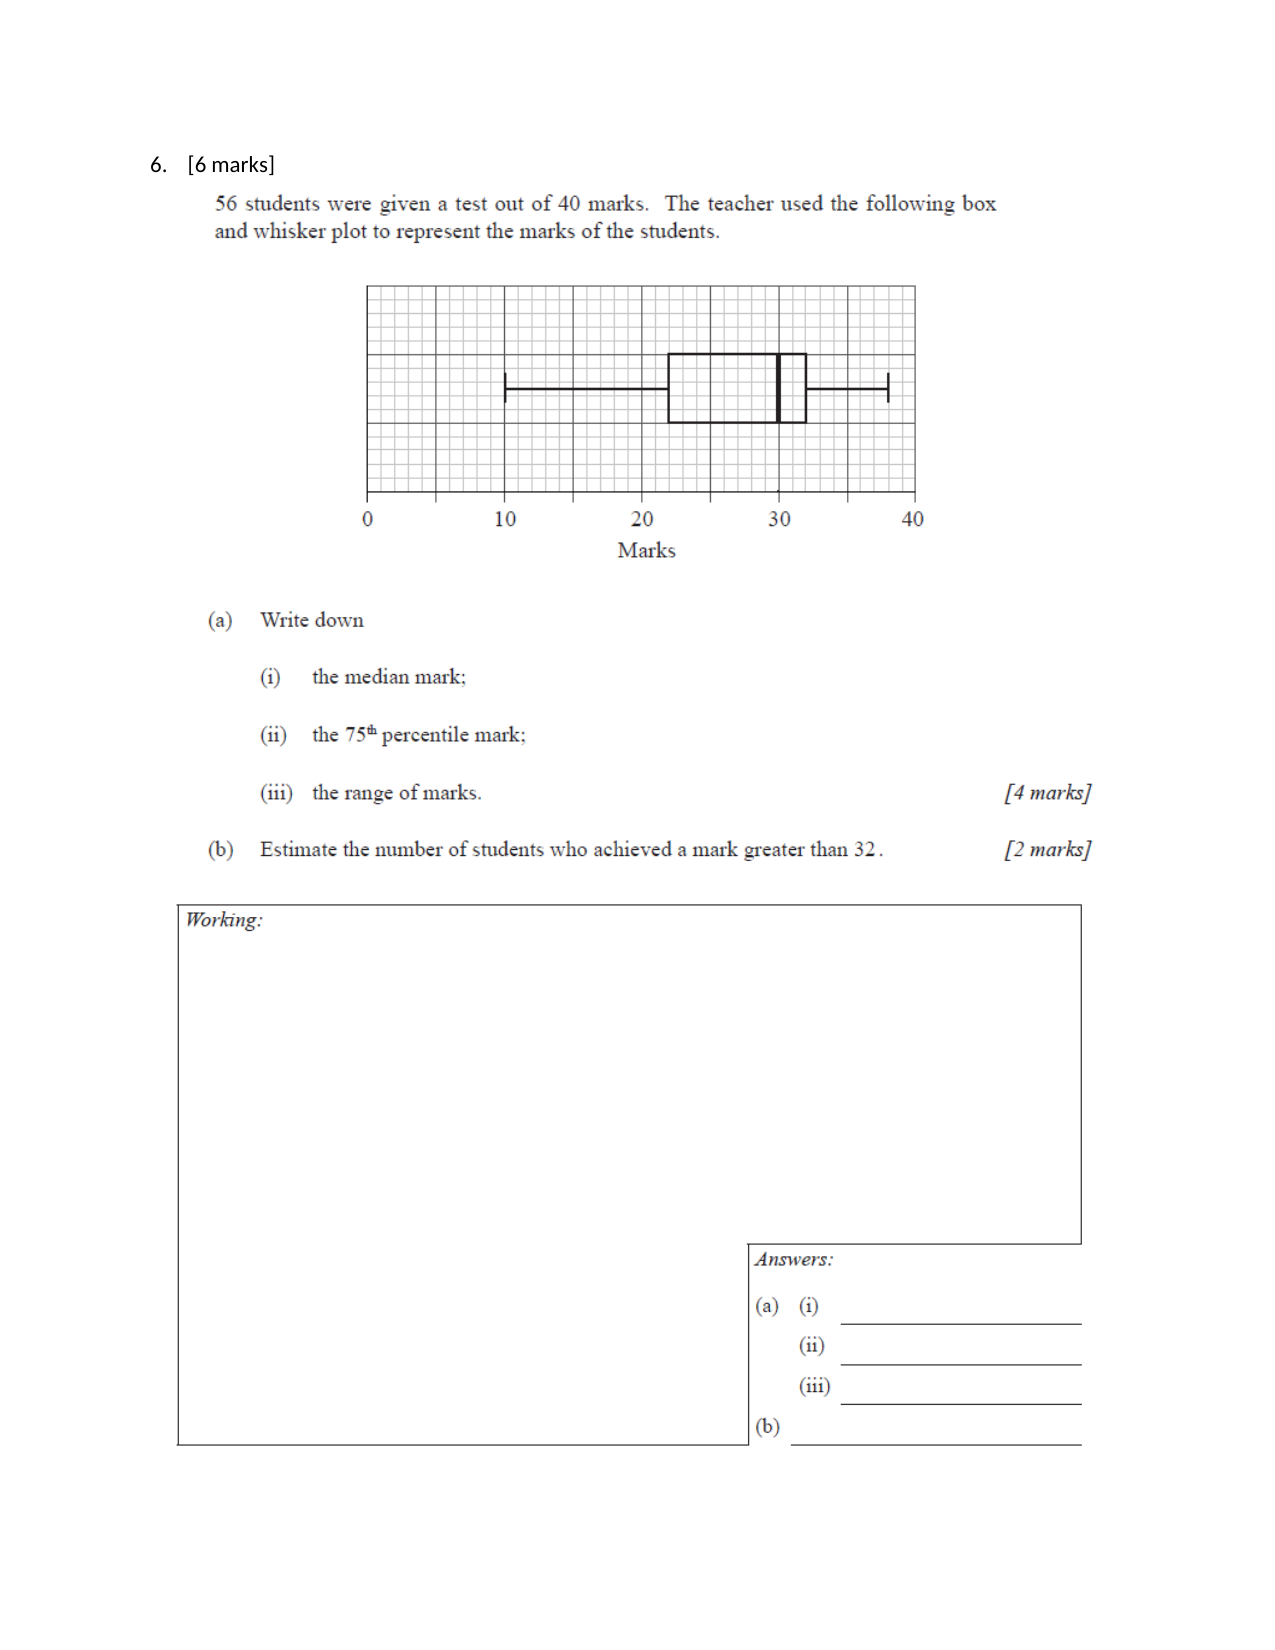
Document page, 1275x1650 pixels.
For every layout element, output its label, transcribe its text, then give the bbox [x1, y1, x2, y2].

picture [187, 182, 1163, 580]
picture [150, 605, 1125, 884]
picture [150, 887, 1125, 1455]
